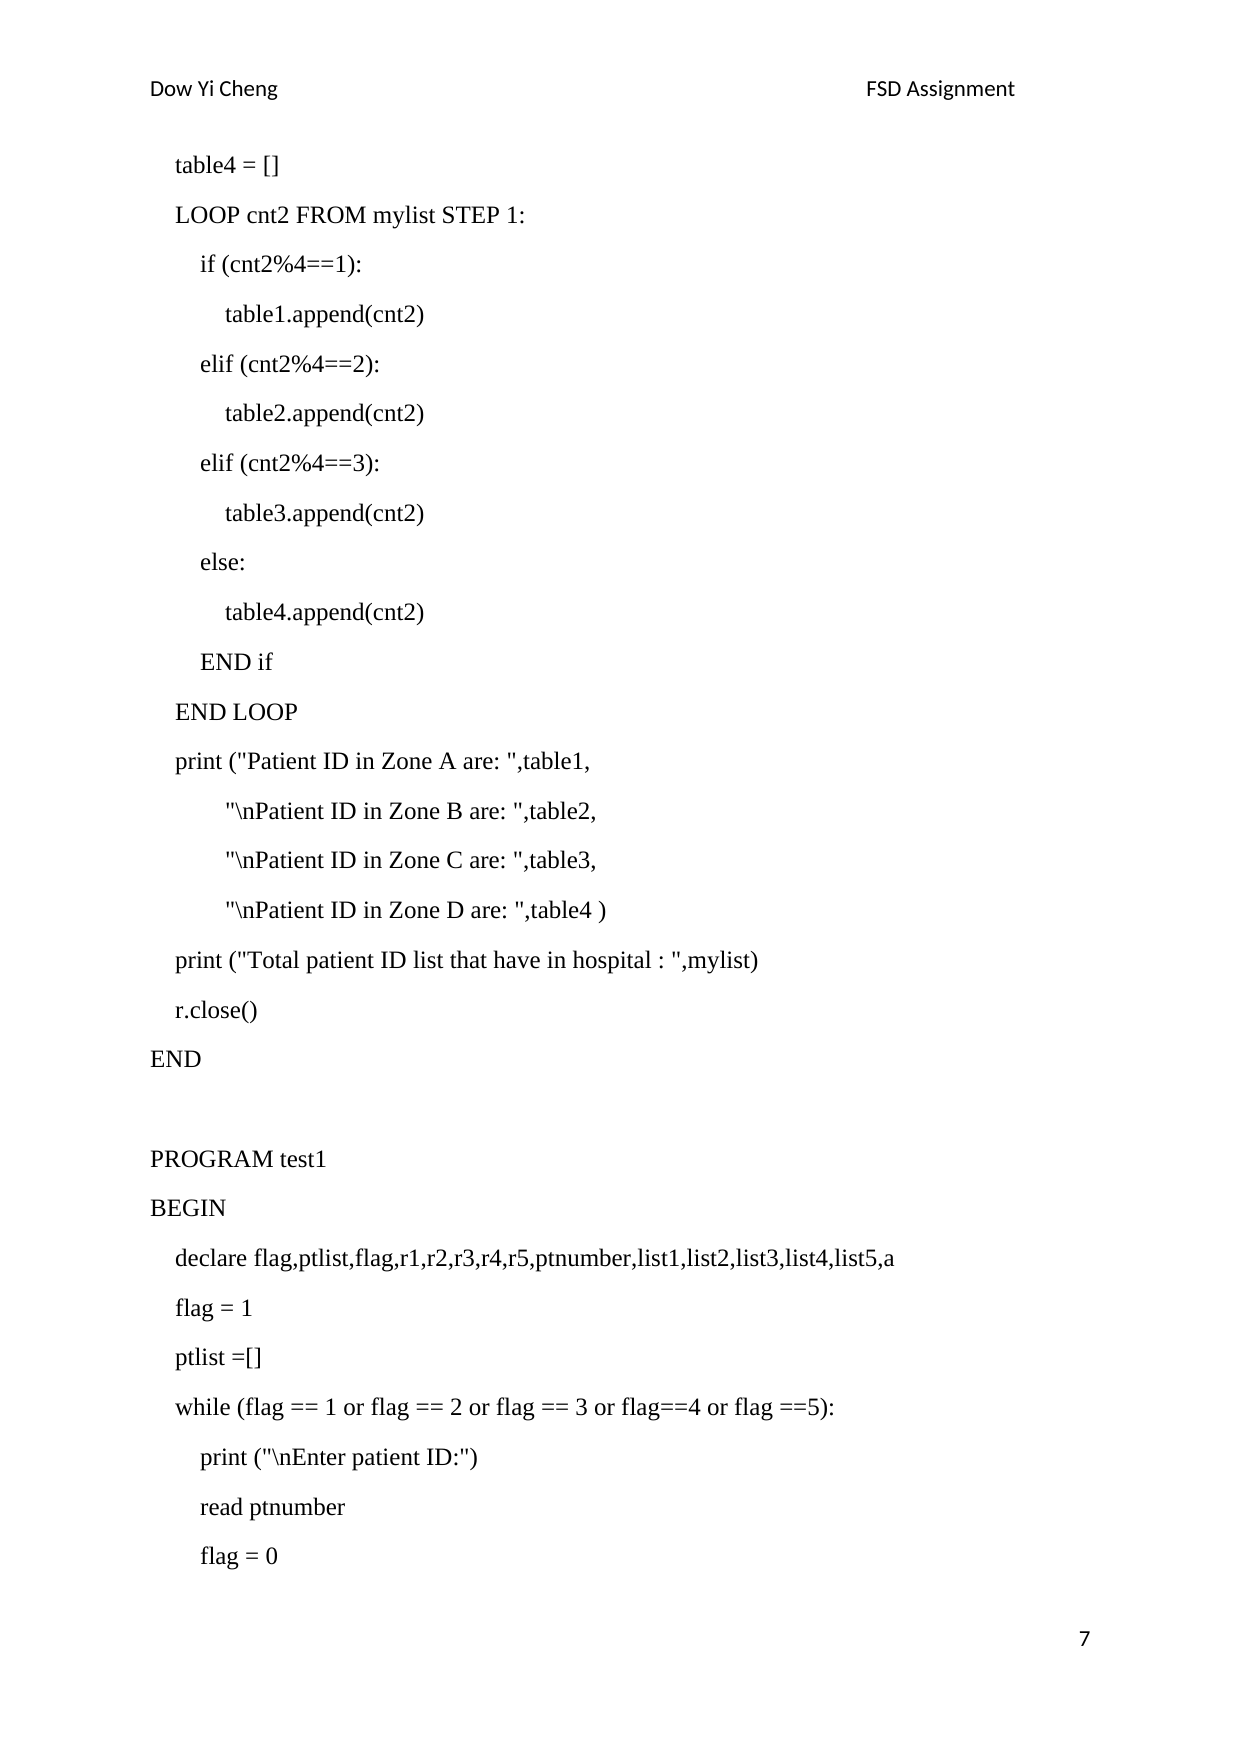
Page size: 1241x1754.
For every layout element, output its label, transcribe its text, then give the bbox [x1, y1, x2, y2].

text read ptnumber [150, 1492, 1090, 1520]
text END LOOP [150, 697, 1090, 725]
text elif (cnt2%4==3): [150, 448, 1090, 477]
text table4.append(cnt2) [150, 597, 1090, 626]
text END [150, 1044, 1090, 1073]
text table3.append(cnt2) [150, 498, 1090, 527]
text print ("Total patient ID list that have in hospital : ",mylist) [150, 945, 1090, 974]
text flag = 0 [150, 1541, 1090, 1570]
text else: [150, 547, 1090, 576]
text table4 = [] [150, 150, 1090, 179]
text declare flag,ptlist,flag,r1,r2,r3,r4,r5,ptnumber,list1,list2,list3,list4,list5,a [150, 1243, 1090, 1272]
text table1.append(cnt2) [150, 299, 1090, 328]
text table2.append(cnt2) [150, 398, 1090, 427]
text ptlist =[] [150, 1342, 1090, 1371]
text r.close() [150, 995, 1090, 1023]
text "\nPatient ID in Zone D are: ",table4 ) [150, 895, 1090, 924]
text print ("Patient ID in Zone A are: ",table1, [150, 746, 1090, 775]
text BEGIN [150, 1193, 1090, 1222]
text if (cnt2%4==1): [150, 249, 1090, 278]
text "\nPatient ID in Zone C are: ",table3, [150, 846, 1090, 874]
text flag = 1 [150, 1293, 1090, 1322]
text END if [150, 647, 1090, 676]
text LOOP cnt2 FROM mylist STEP 1: [150, 200, 1090, 228]
text PROGRAM test1 [150, 1144, 1090, 1172]
text "\nPatient ID in Zone B are: ",table2, [150, 796, 1090, 825]
text while (flag == 1 or flag == 2 or flag == 3 or flag==4 or flag ==5): [150, 1392, 1090, 1421]
text elif (cnt2%4==2): [150, 349, 1090, 377]
text print ("\nEnter patient ID:") [150, 1442, 1090, 1471]
